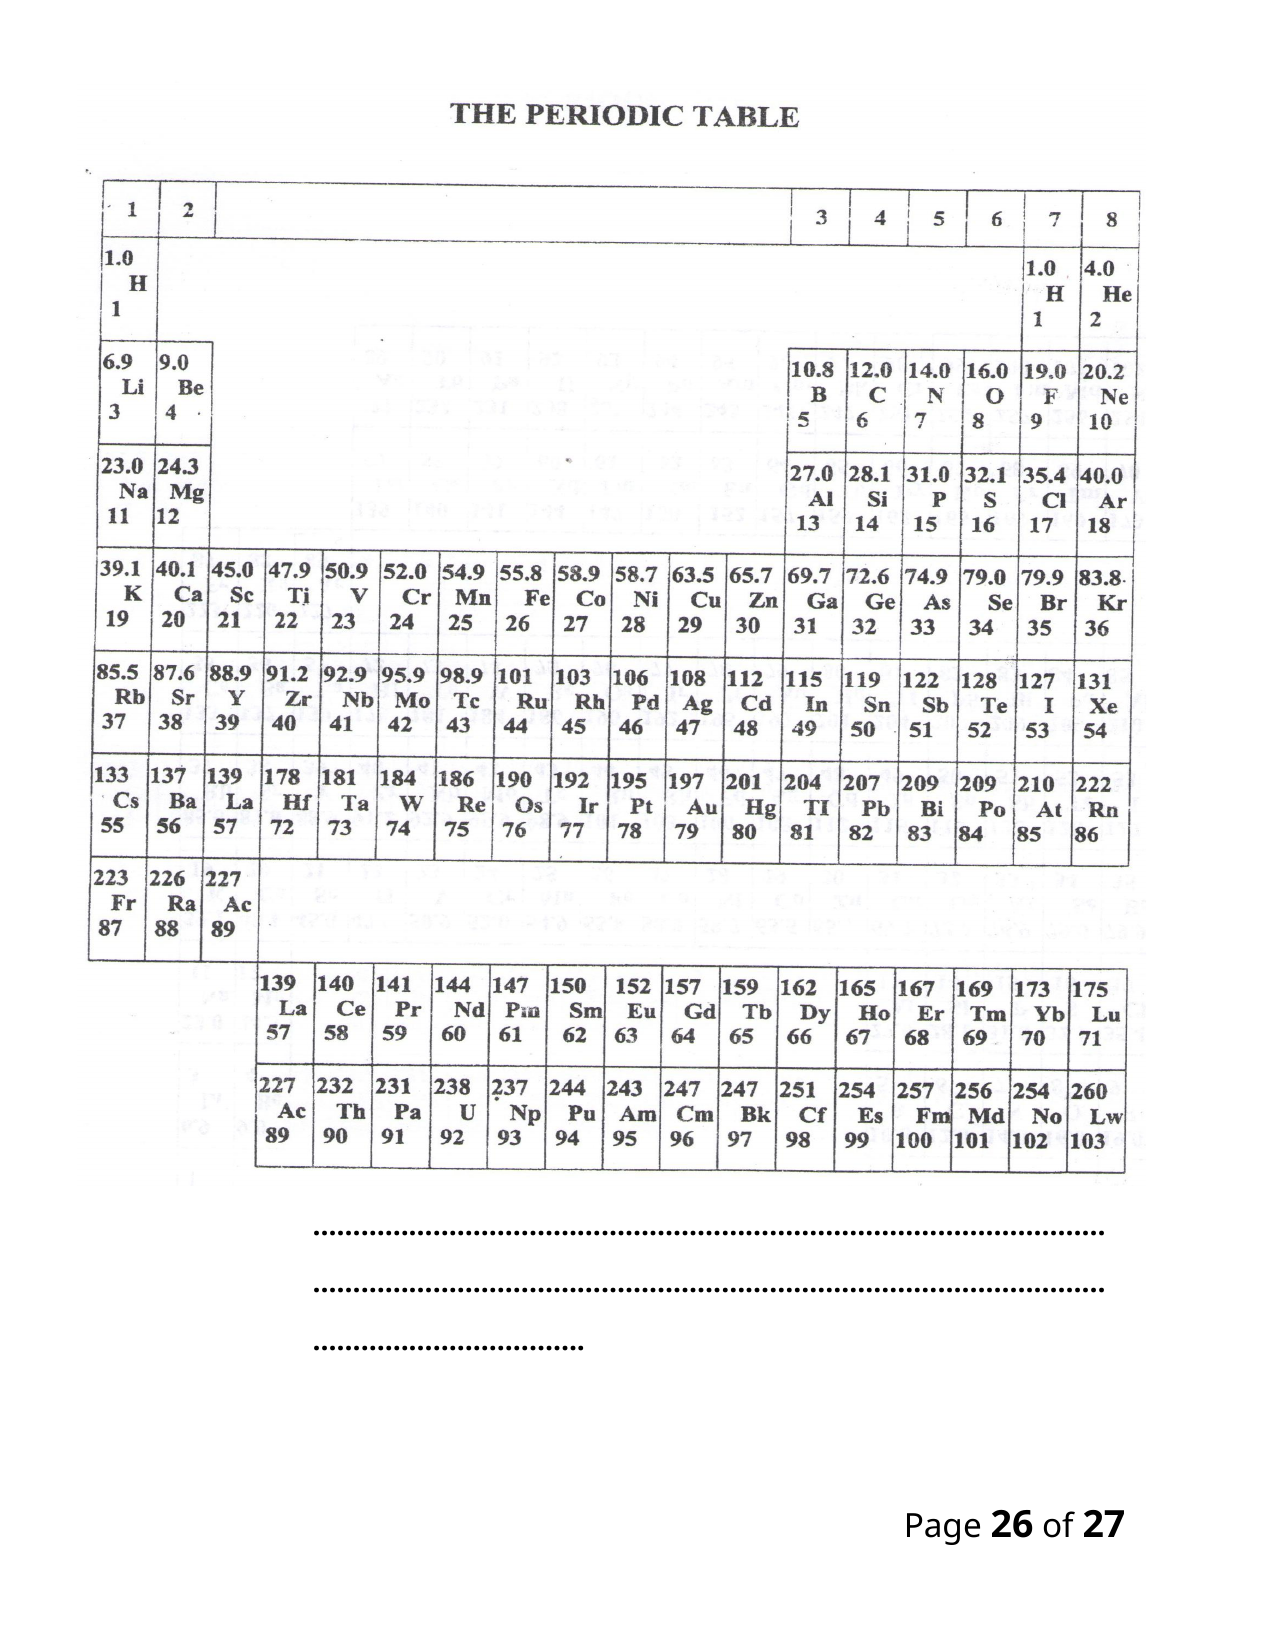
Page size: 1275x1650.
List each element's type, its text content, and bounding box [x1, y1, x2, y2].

picture [76, 79, 1147, 1186]
list ……………………………………………………………………………………………………………………………………………………………………………………………………………………………………………………………………………………………………………………………………………………………………………………………………………………………………………………………………………………………………………………………………………………………………………. [312, 1186, 1125, 1358]
